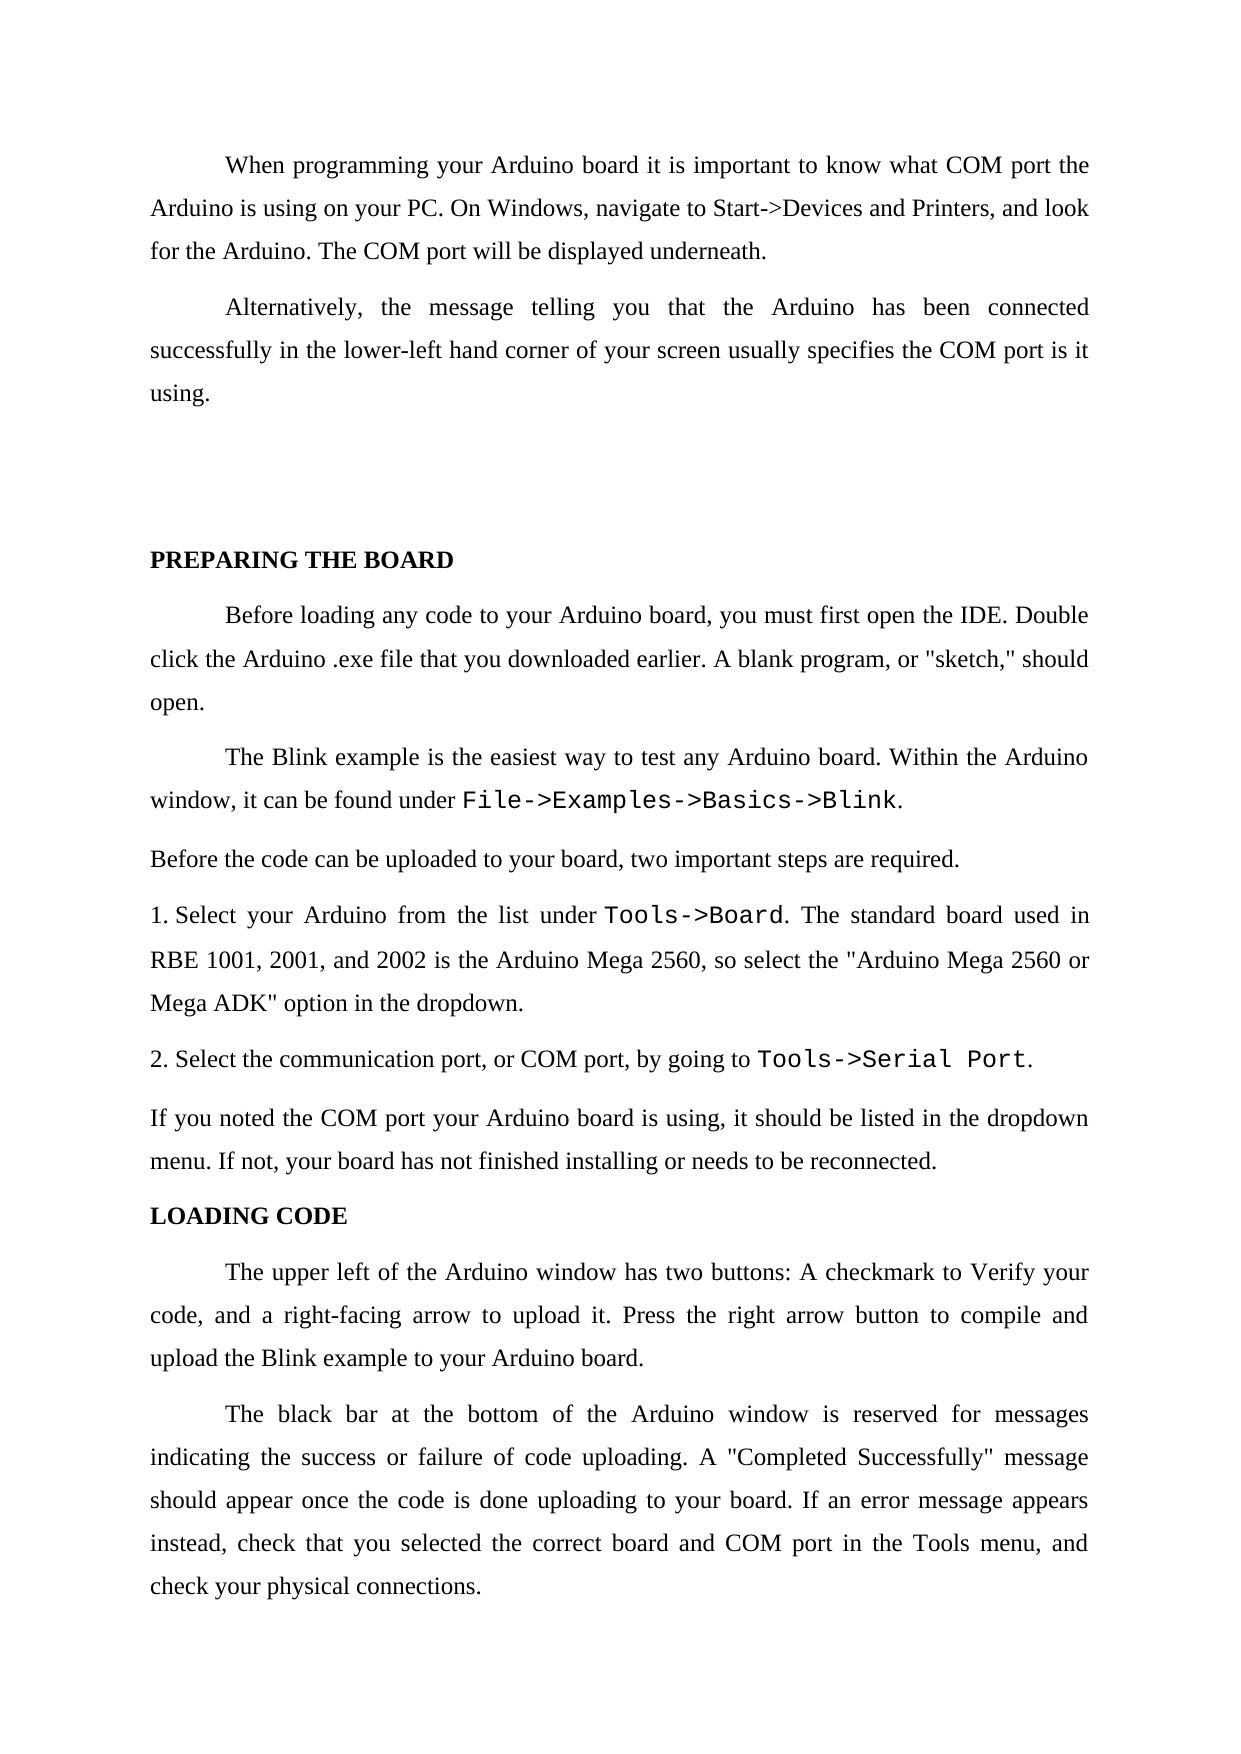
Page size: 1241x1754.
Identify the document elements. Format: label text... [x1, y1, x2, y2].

text LOADING CODE [150, 1201, 1090, 1230]
text 2. Select the communication port, or COM port, by going to Tools->Serial Port. [150, 1044, 1090, 1075]
text The black bar at the bottom of the Arduino window is reserved for messages indicating the success or failure of code uploading. A "Completed Successfully" message should appear once the code is done uploading to your board. If an error message appears instead, check that you selected the correct board and COM port in the Tools menu, and check your physical connections. [150, 1399, 1090, 1600]
text The upper left of the Arduino window has two buttons: A checkmark to Verify your code, and a right-facing arrow to upload it. Press the right arrow button to compile and upload the Blink example to your Arduino board. [150, 1257, 1090, 1372]
text PREPARING THE BOARD [150, 545, 1090, 574]
text Alternatively, the message telling you that the Arduino has been connected successfully in the lower-left hand corner of your screen usually specifies the COM port is it using. [150, 292, 1090, 407]
text When programming your Arduino board it is important to know what COM port the Arduino is using on your PC. On Windows, navigate to Start->Devices and Printers, and look for the Arduino. The COM port will be displayed underneath. [150, 150, 1090, 265]
text The Blink example is the easiest way to test any Arduino board. Within the Arduino window, it can be found under File->Examples->Basics->Blink. [150, 742, 1090, 816]
text Before loading any code to your Arduino board, you must first open the IDE. Double click the Arduino .exe file that you downloaded earlier. A blank program, or "sketch," should open. [150, 601, 1090, 716]
text If you noted the COM port your Arduino board is using, it should be listed in the dropdown menu. If not, your board has not finished installing or needs to be reconnected. [150, 1103, 1090, 1174]
text 1. Select your Arduino from the list under Tools->Board. The standard board used in RBE 1001, 2001, and 2002 is the Arduino Mega 2560, so select the "Arduino Mega 2560 or Mega ADK" option in the dropdown. [150, 900, 1090, 1017]
text Before the code can be uploaded to your board, two important steps are required. [150, 844, 1090, 873]
